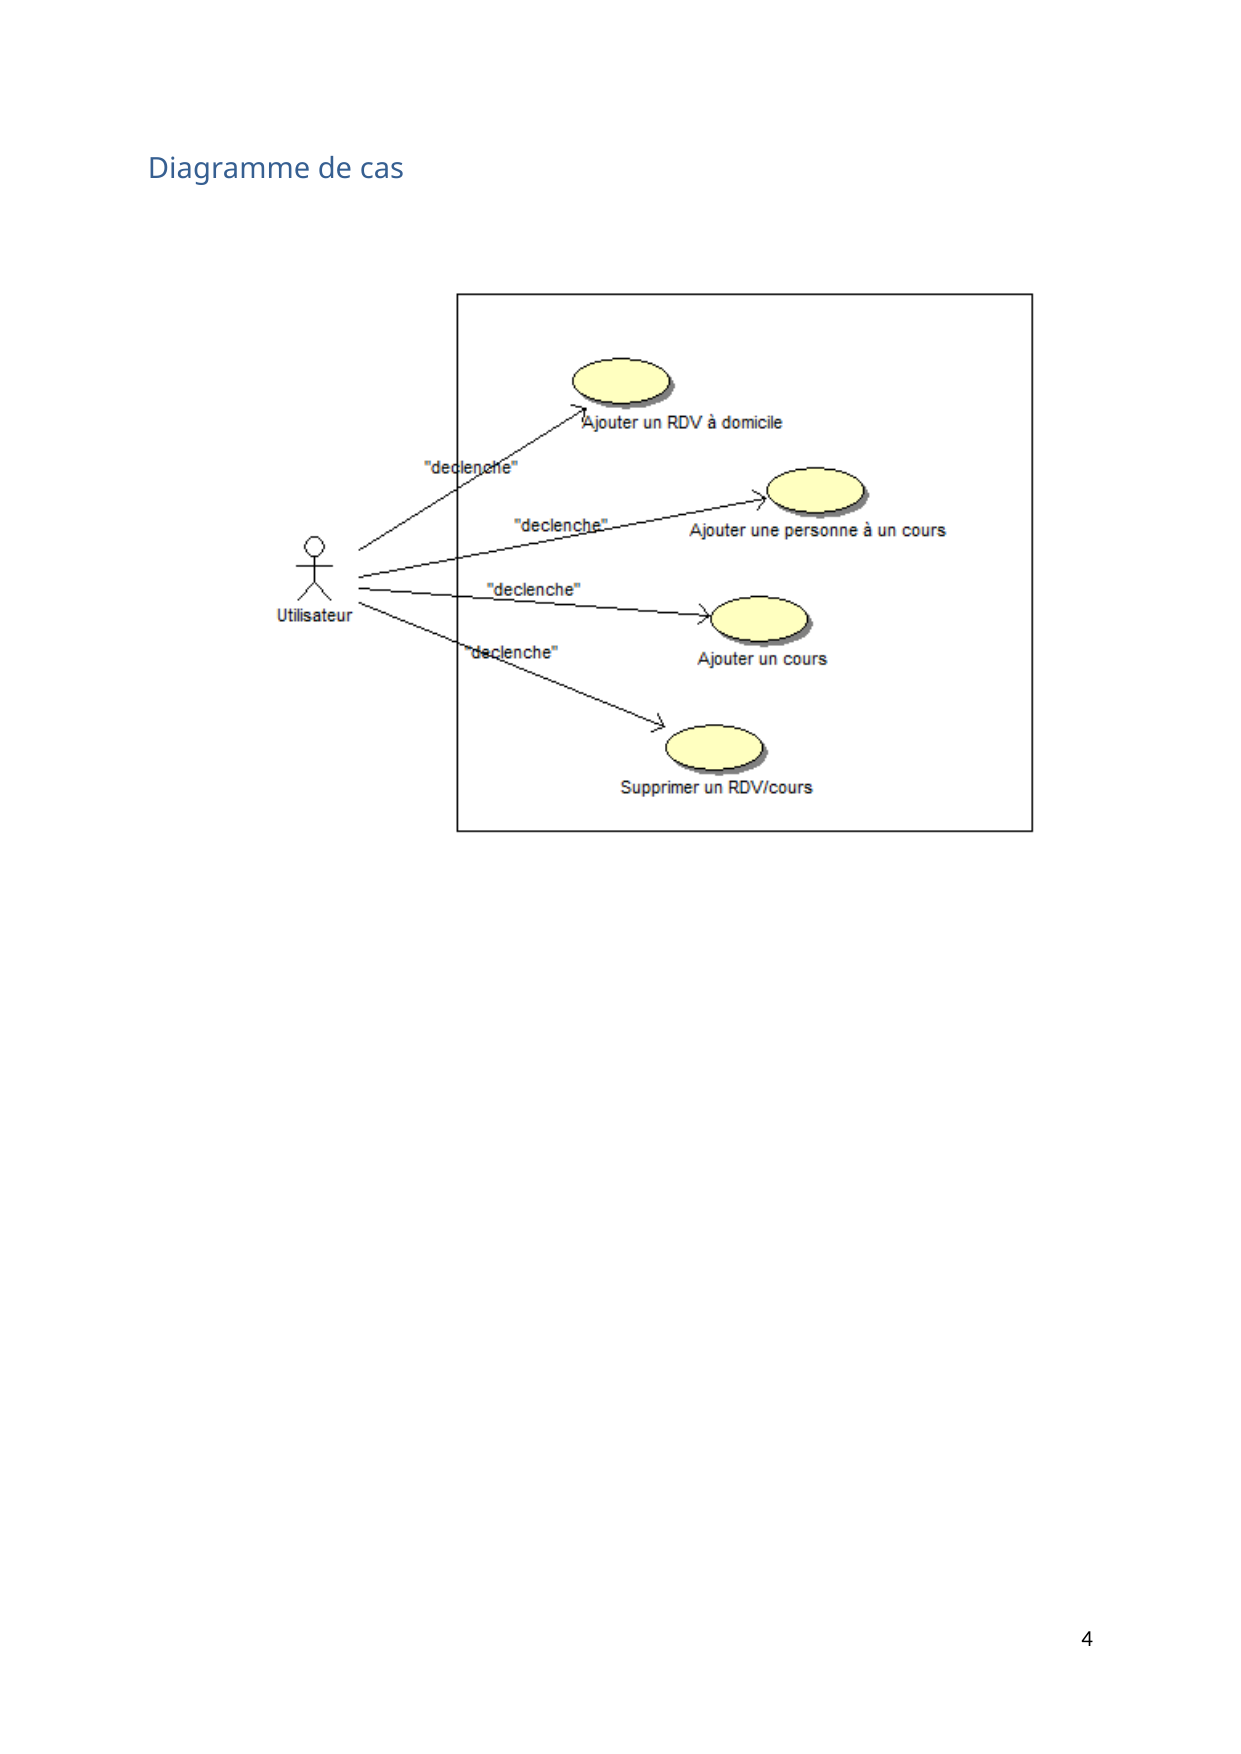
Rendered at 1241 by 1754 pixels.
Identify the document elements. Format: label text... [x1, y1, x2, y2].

subtitle Diagramme de cas [148, 148, 1093, 187]
picture [155, 215, 1049, 847]
